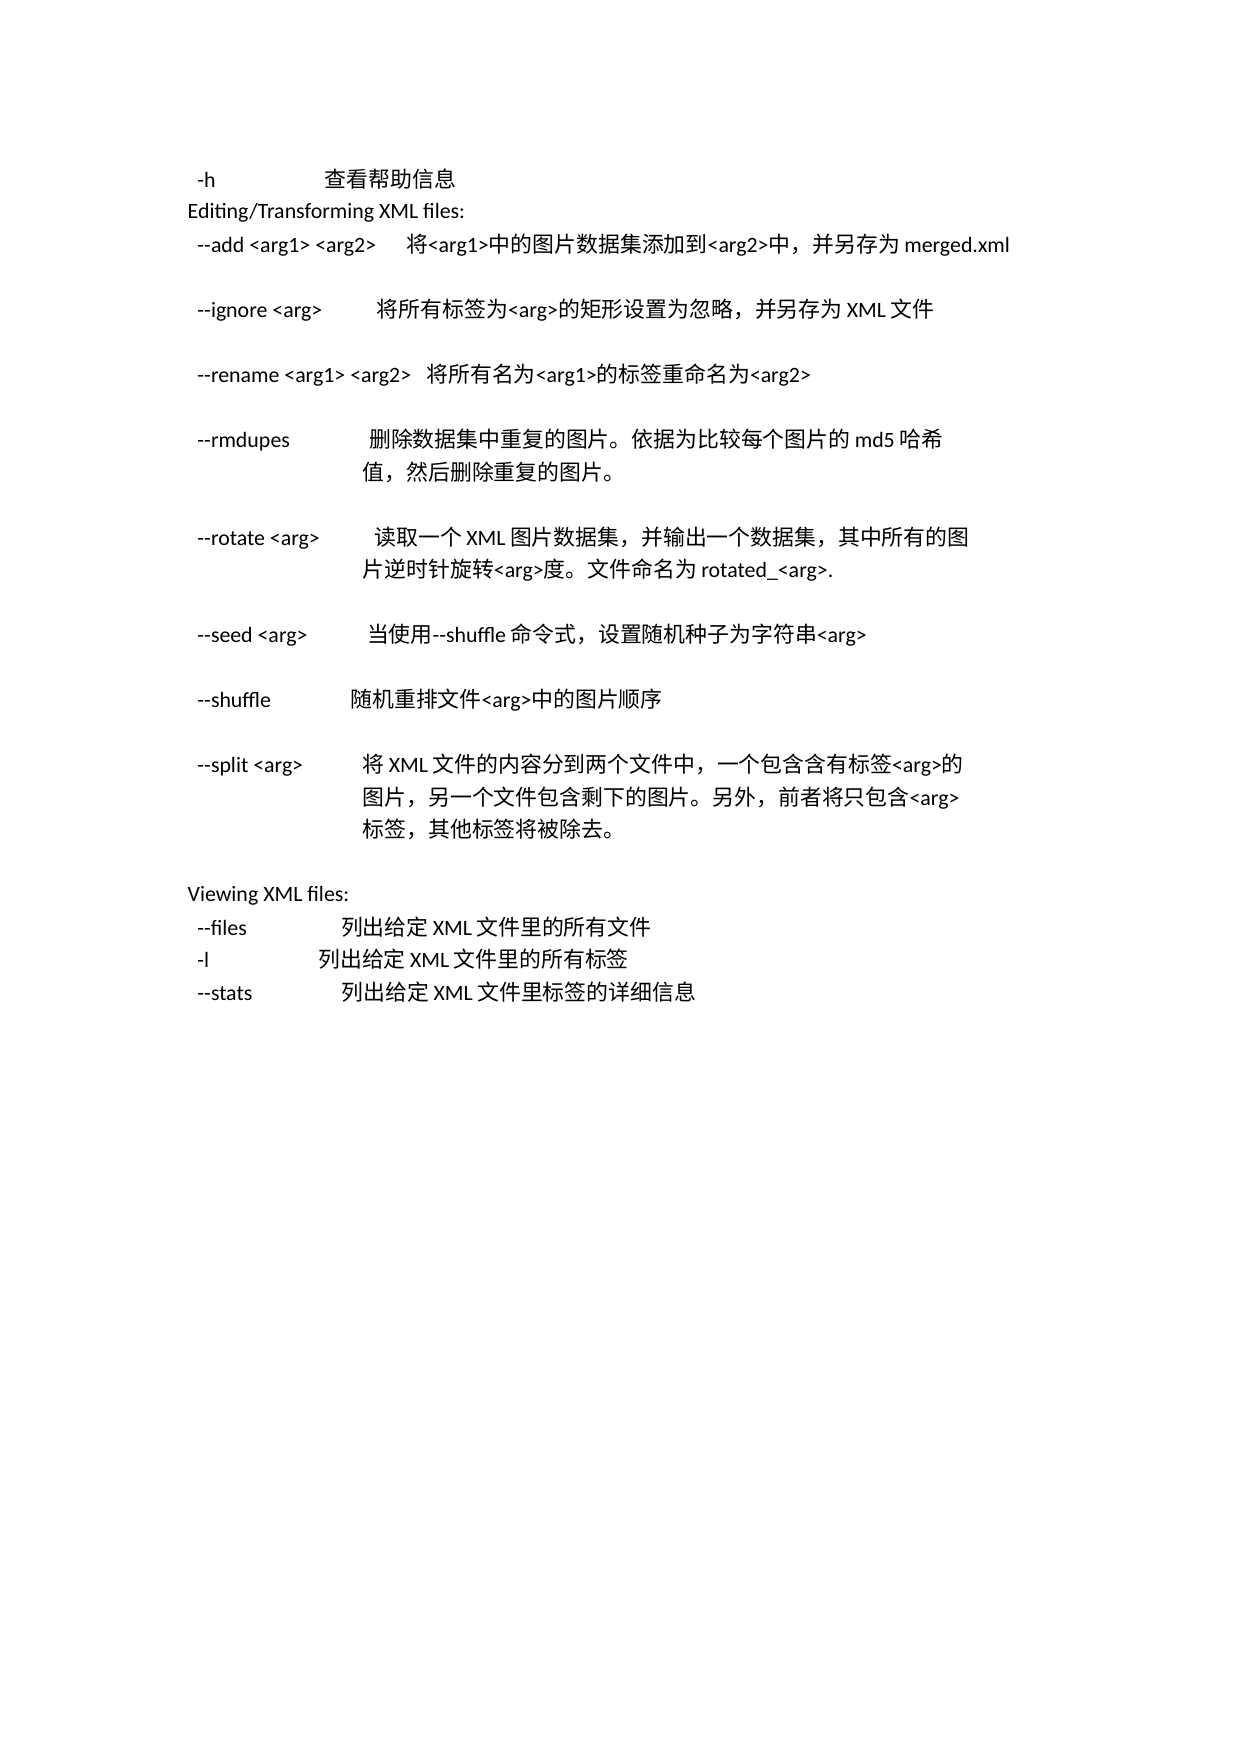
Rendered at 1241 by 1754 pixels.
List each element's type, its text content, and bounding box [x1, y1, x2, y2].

text --split <arg> 将XML文件的内容分到两个文件中，一个包含含有标签<arg>的 图片，另一个文件包含剩下的图片。另外，前者将只包含<arg> 标签，其他标签将被除去。 [187, 747, 1053, 844]
text Editing/Transforming XML files: [187, 194, 1053, 227]
text --shuffle 随机重排文件<arg>中的图片顺序 [187, 682, 1053, 714]
text Viewing XML files: [187, 877, 1053, 909]
text --rename <arg1> <arg2> 将所有名为<arg1>的标签重命名为<arg2> [187, 357, 1053, 389]
text --rmdupes 删除数据集中重复的图片。依据为比较每个图片的md5哈希 值，然后删除重复的图片。 [187, 422, 1053, 487]
text --files 列出给定XML文件里的所有文件 [187, 909, 1053, 942]
text --ignore <arg> 将所有标签为<arg>的矩形设置为忽略，并另存为XML文件 [187, 292, 1053, 324]
text -h 查看帮助信息 [187, 162, 1053, 194]
text --stats 列出给定XML文件里标签的详细信息 [187, 974, 1053, 1007]
text --add <arg1> <arg2> 将<arg1>中的图片数据集添加到<arg2>中，并另存为merged.xml [187, 227, 1053, 259]
text --seed <arg> 当使用--shuffle命令式，设置随机种子为字符串<arg> [187, 617, 1053, 649]
text -l 列出给定XML文件里的所有标签 [187, 942, 1053, 974]
text --rotate <arg> 读取一个XML图片数据集，并输出一个数据集，其中所有的图 片逆时针旋转<arg>度。文件命名为rotated_<arg>. [187, 519, 1053, 584]
